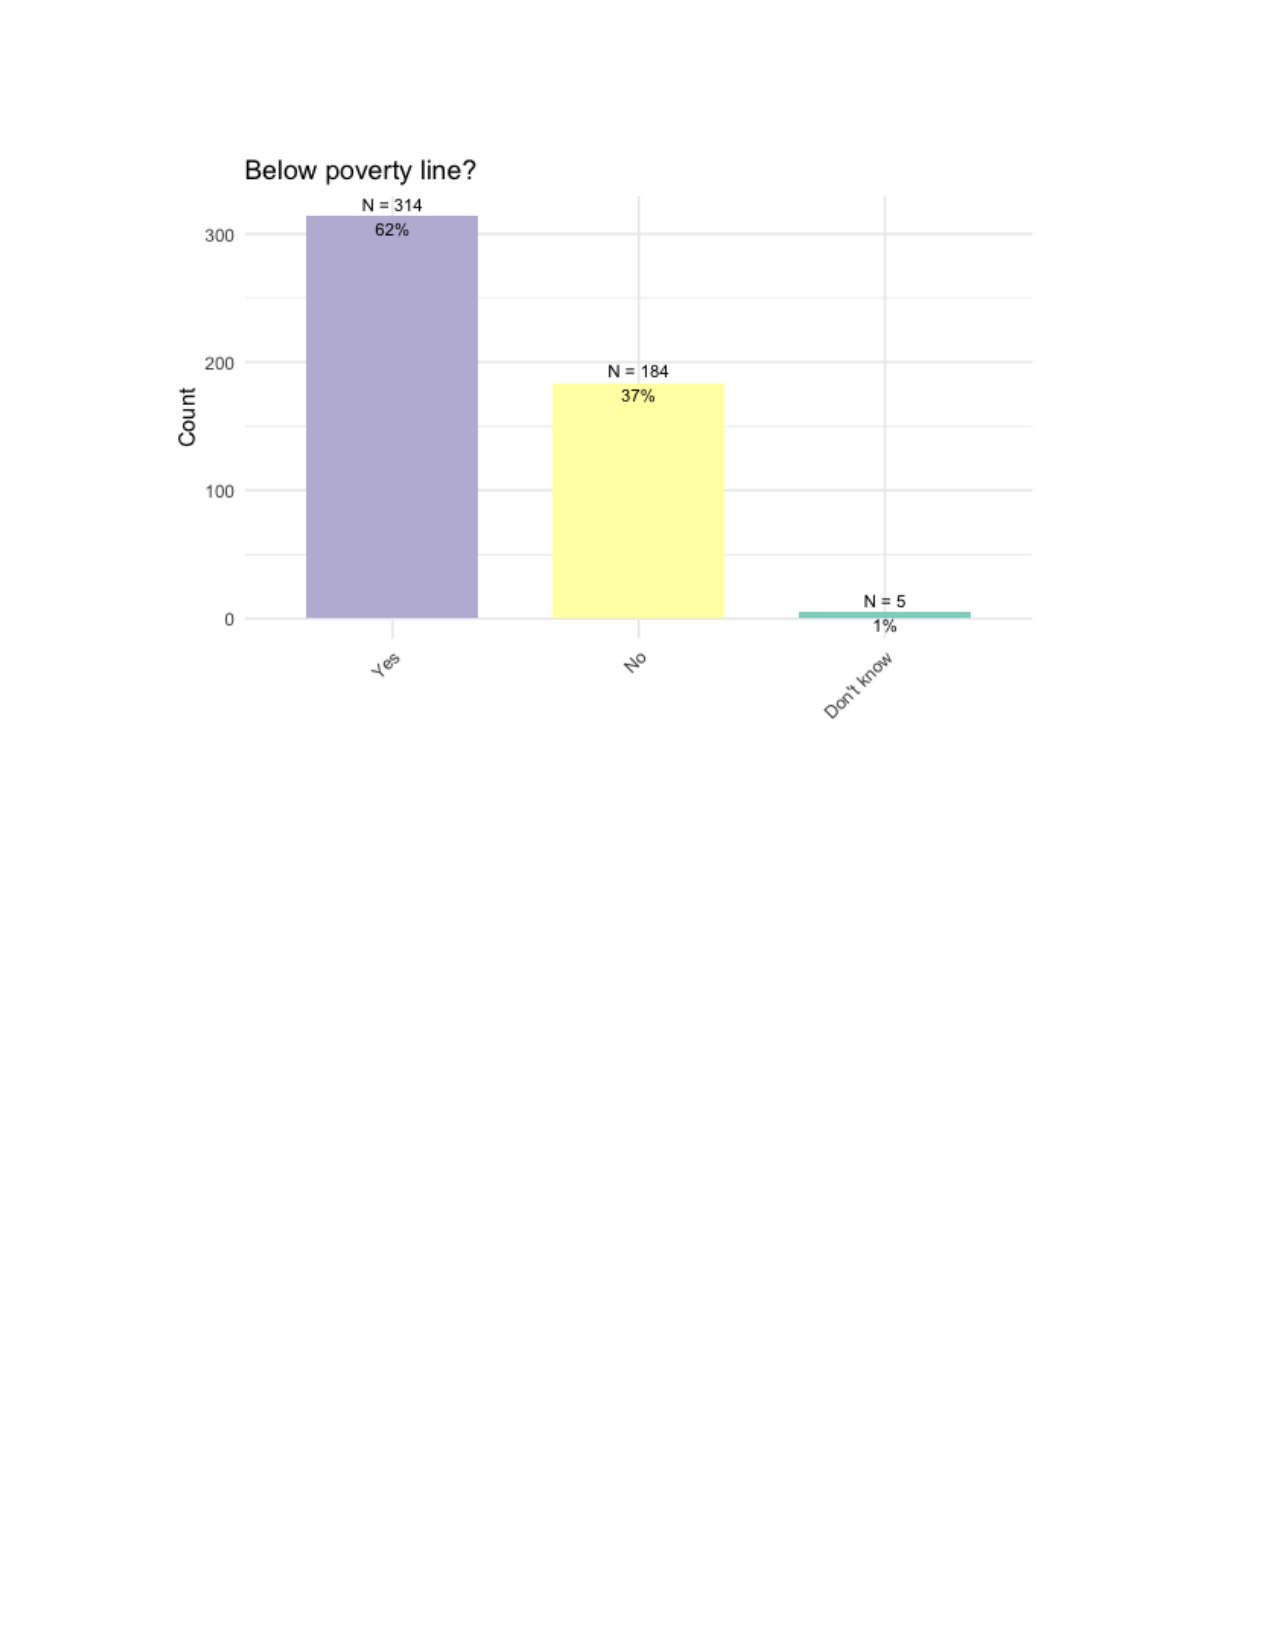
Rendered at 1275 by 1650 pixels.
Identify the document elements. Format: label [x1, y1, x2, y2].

picture [168, 150, 1044, 734]
